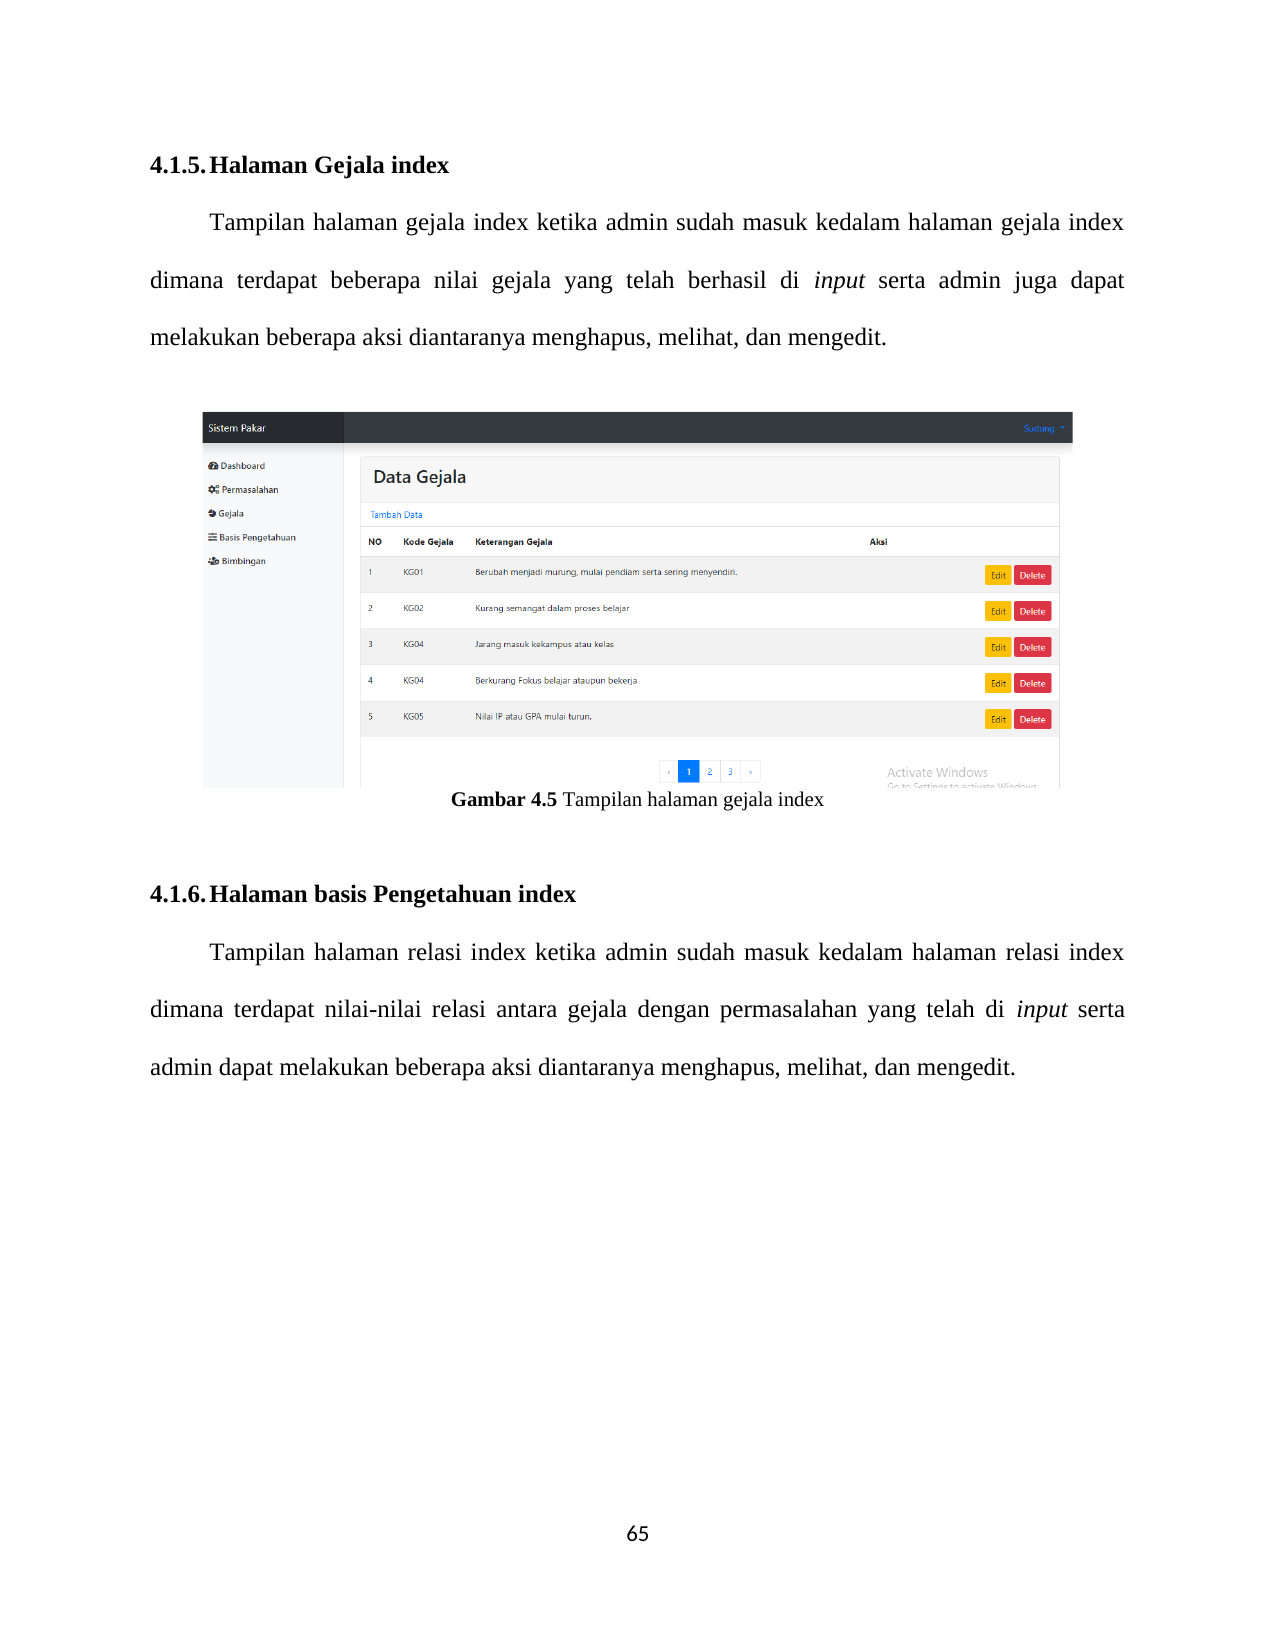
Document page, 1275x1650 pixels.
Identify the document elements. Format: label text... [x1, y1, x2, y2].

subtitle Halaman Gejala index [150, 150, 1125, 179]
text Gambar 4.5 Tampilan halaman gejala index [150, 787, 1125, 811]
text Tampilan halaman gejala index ketika admin sudah masuk kedalam halaman gejala index dimana terdapat beberapa nilai gejala yang telah berhasil di input serta admin juga dapat melakukan beberapa aksi diantaranya menghapus, melihat, dan mengedit. [150, 207, 1125, 351]
text Tampilan halaman relasi index ketika admin sudah masuk kedalam halaman relasi index dimana terdapat nilai-nilai relasi antara gejala dengan permasalahan yang telah di input serta admin dapat melakukan beberapa aksi diantaranya menghapus, melihat, dan mengedit. [150, 937, 1125, 1080]
subtitle Halaman basis Pengetahuan index [150, 879, 1125, 908]
picture [202, 408, 1073, 788]
